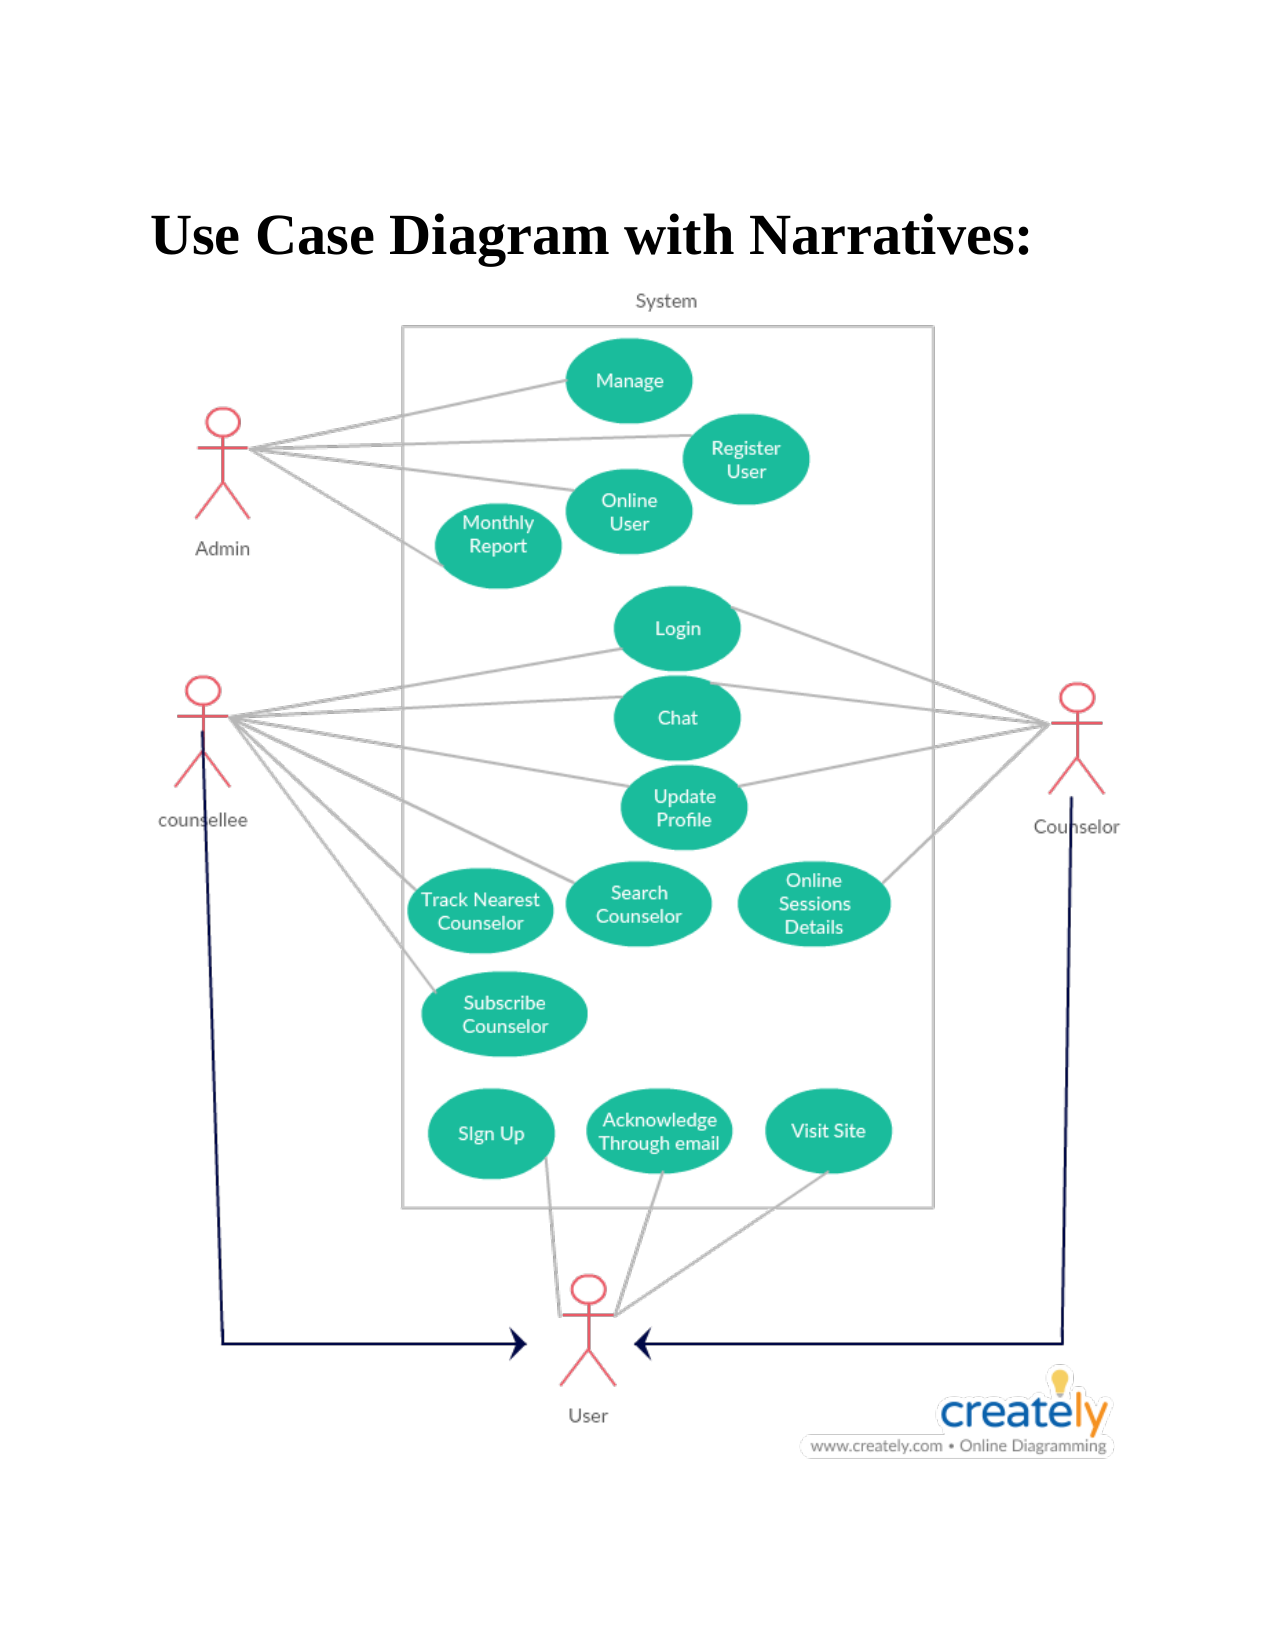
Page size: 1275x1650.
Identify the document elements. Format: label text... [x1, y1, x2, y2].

subtitle Use Case Diagram with Narratives: [150, 200, 1125, 267]
picture [150, 277, 1125, 1468]
